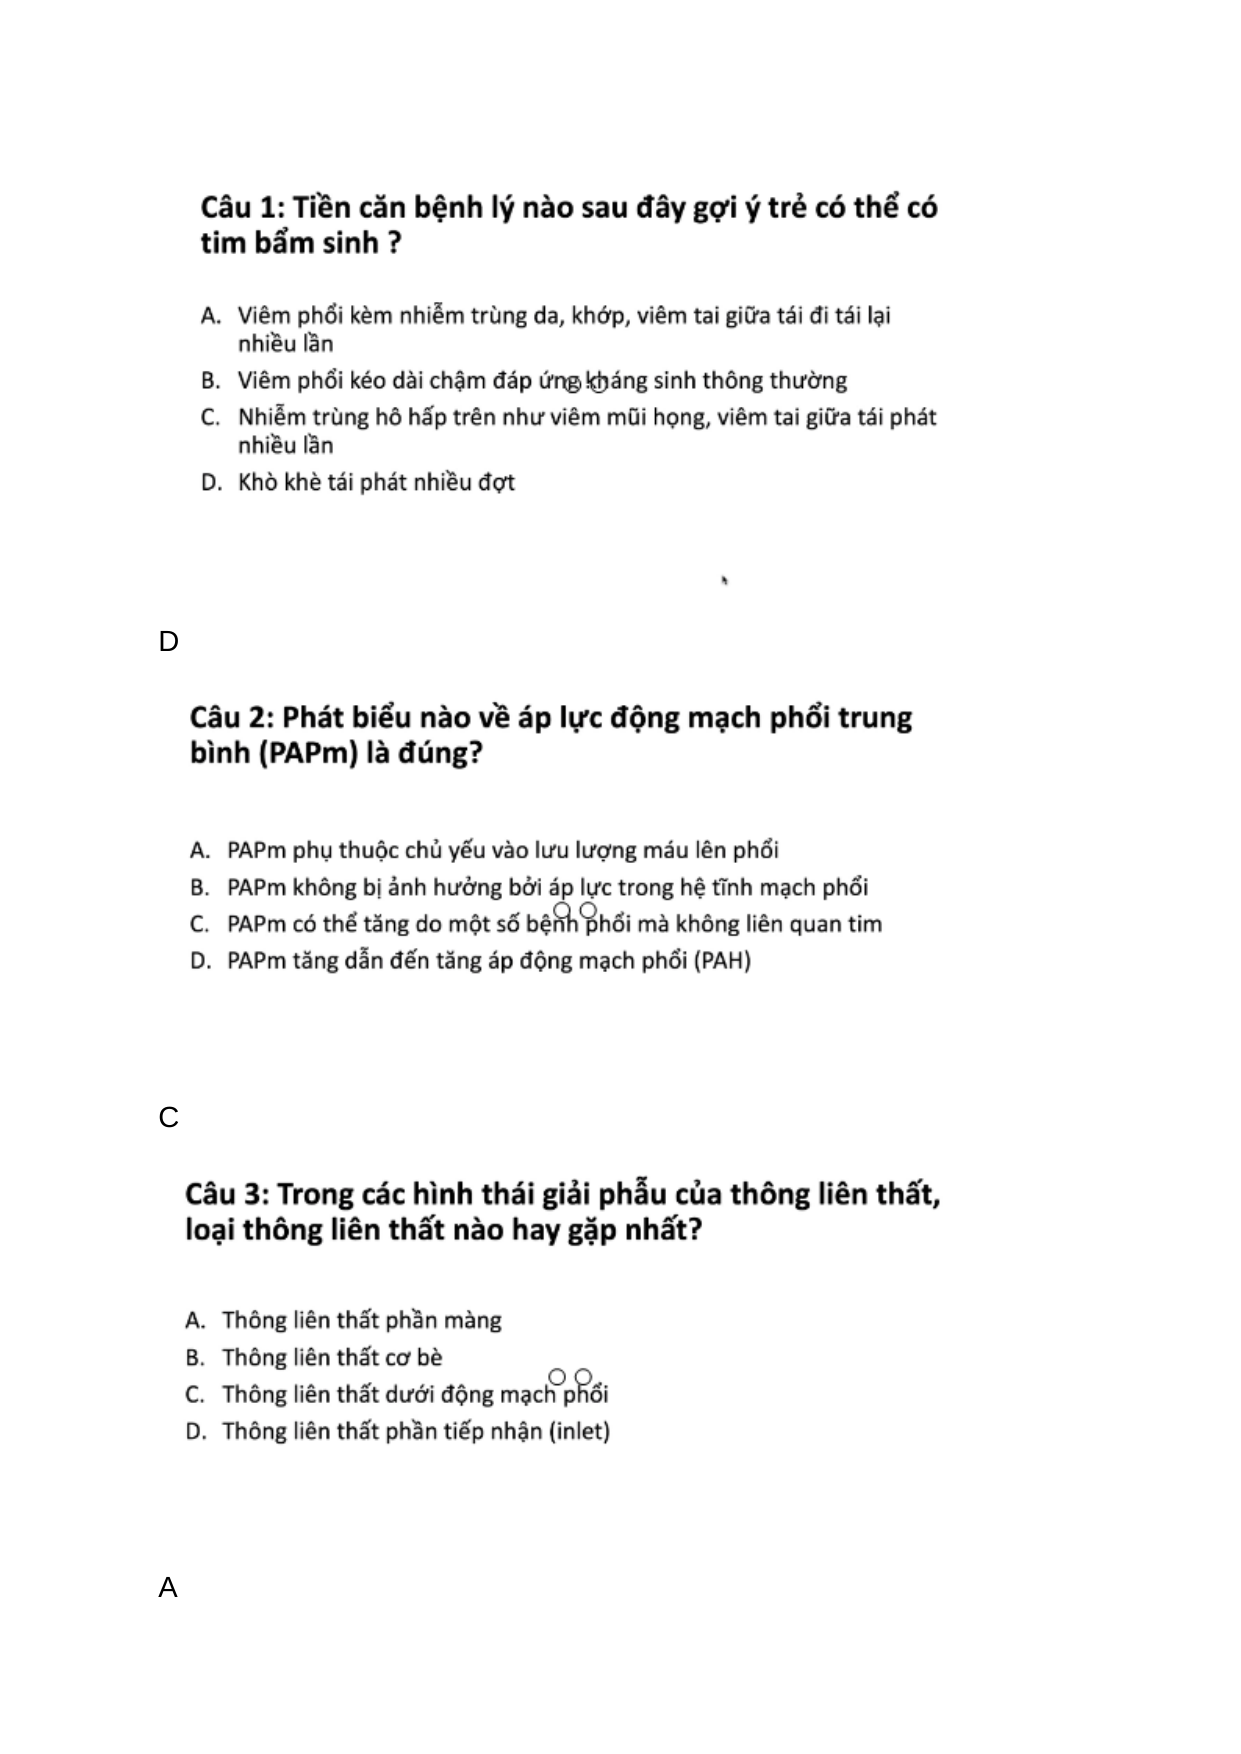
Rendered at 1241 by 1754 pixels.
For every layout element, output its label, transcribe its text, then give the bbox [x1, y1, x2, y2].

picture [150, 676, 979, 1081]
picture [150, 1152, 985, 1552]
picture [150, 150, 988, 605]
text C [150, 1100, 1090, 1133]
text A [150, 1570, 1090, 1603]
text D [150, 623, 1090, 657]
